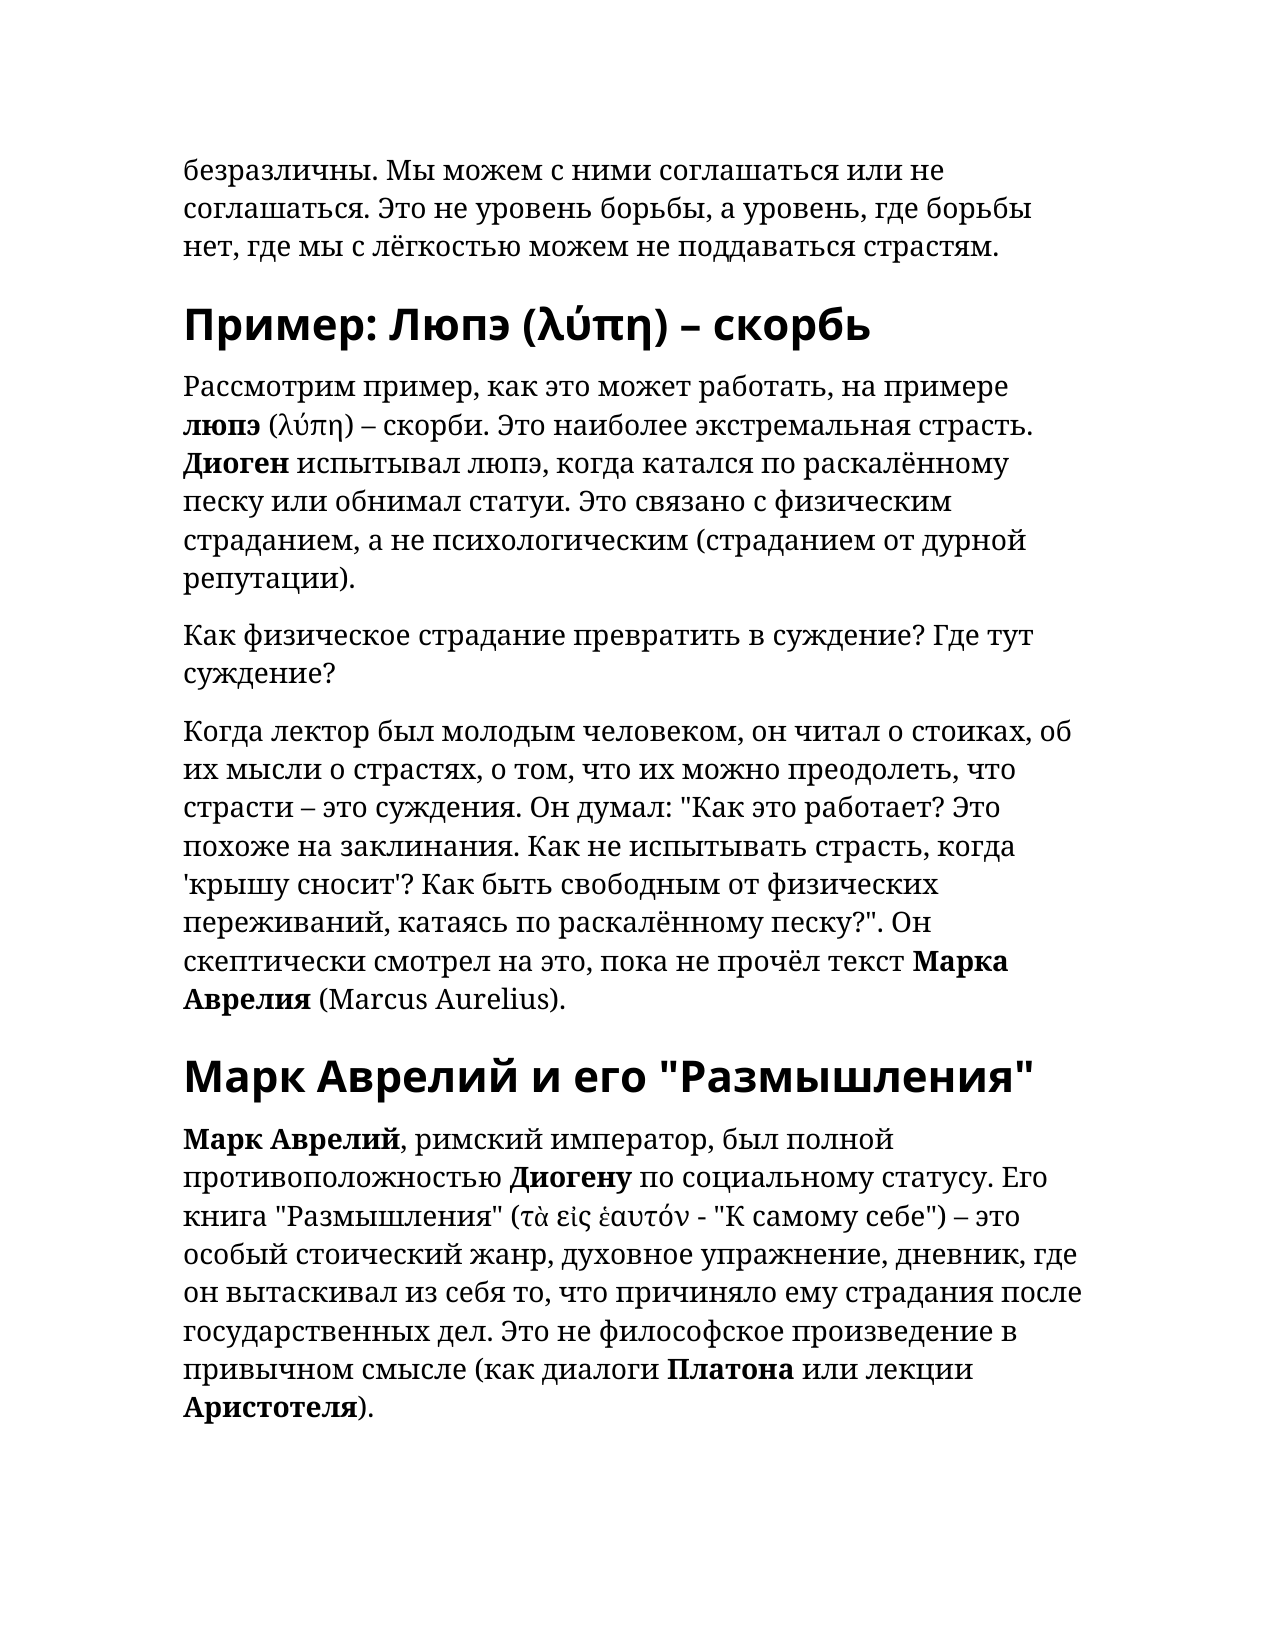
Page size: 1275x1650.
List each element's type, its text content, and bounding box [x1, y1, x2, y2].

subtitle Марк Аврелий и его "Размышления" [183, 1046, 1092, 1105]
text Как физическое страдание превратить в суждение? Где тут суждение? [183, 616, 1092, 692]
subtitle Пример: Люпэ (λύπη) – скорбь [183, 293, 1092, 353]
text Когда лектор был молодым человеком, он читал о стоиках, об их мысли о страстях, о том, что их можно преодолеть, что страсти – это суждения. Он думал: "Как это работает? Это похоже на заклинания. Как не испытывать страсть, когда 'крышу сносит'? Как быть свободным от физических переживаний, катаясь по раскалённому песку?". Он скептически смотрел на это, пока не прочёл текст Марка Аврелия (Marcus Aurelius). [183, 711, 1092, 1018]
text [183, 150, 1092, 265]
text Рассмотрим пример, как это может работать, на примере люпэ (λύπη) – скорби. Это наиболее экстремальная страсть. Диоген испытывал люпэ, когда катался по раскалённому песку или обнимал статуи. Это связано с физическим страданием, а не психологическим (страданием от дурной репутации). [183, 367, 1092, 597]
text Марк Аврелий, римский император, был полной противоположностью Диогену по социальному статусу. Его книга "Размышления" (τὰ εἰς ἑαυτόν - "К самому себе") – это особый стоический жанр, духовное упражнение, дневник, где он вытаскивал из себя то, что причиняло ему страдания после государственных дел. Это не философское произведение в привычном смысле (как диалоги Платона или лекции Аристотеля). [183, 1119, 1092, 1426]
